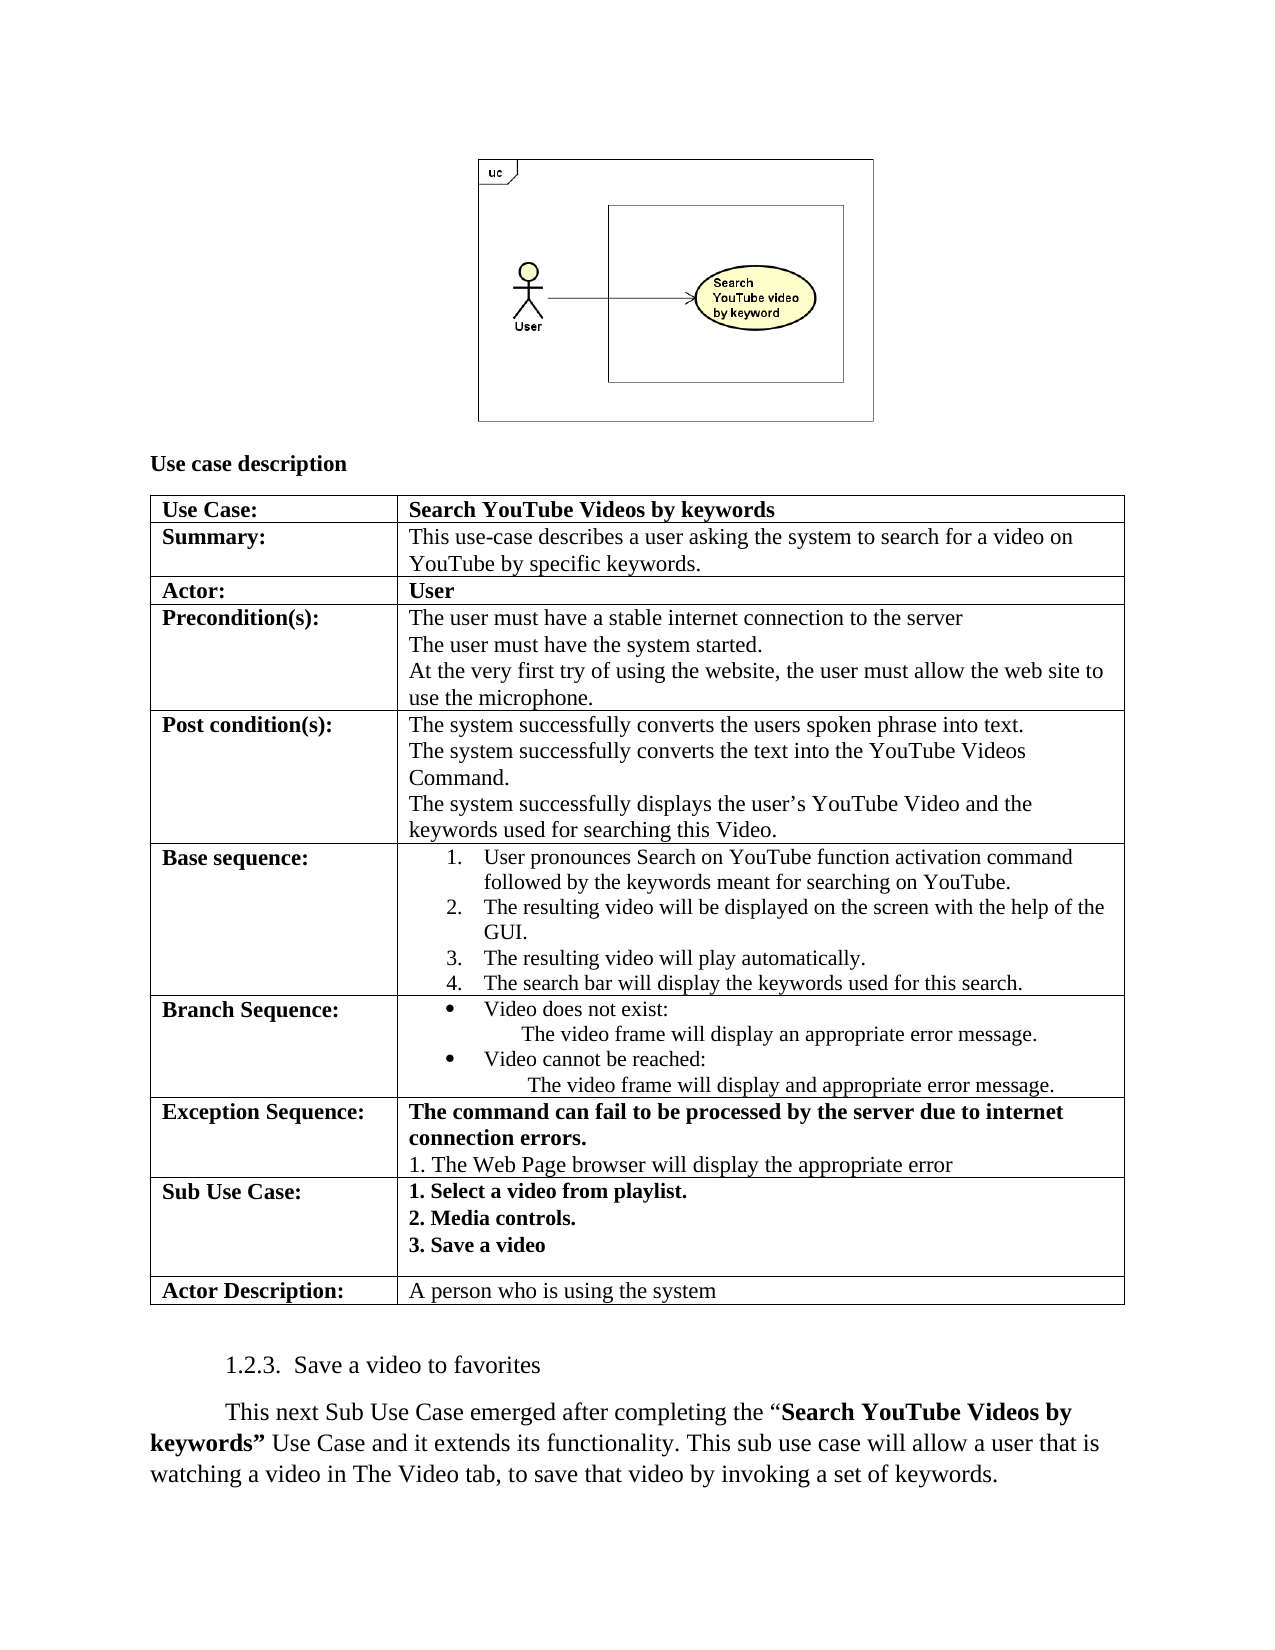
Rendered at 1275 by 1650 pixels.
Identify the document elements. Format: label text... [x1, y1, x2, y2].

table_cell The user must have a stable internet connection to the server The user must have the system started. At the very first try of using the website, the user must allow the web site to use the microphone. [398, 605, 1124, 710]
table_cell Base sequence: [151, 844, 397, 995]
table_cell A person who is using the system [398, 1277, 1124, 1304]
table_cell Video does not exist: The video frame will display an appropriate error message. Video cannot be reached: The video frame will display and appropriate error message. [398, 996, 1124, 1097]
text 1.2.3. Save a video to favorites [150, 1350, 1125, 1378]
table_header Search YouTube Videos by keywords [398, 496, 1124, 522]
table_header Use Case: [151, 496, 397, 522]
table_cell Actor: [151, 577, 397, 603]
table_cell Exception Sequence: [151, 1098, 397, 1177]
table_cell This use-case describes a user asking the system to search for a video on YouTube by specific keywords. [398, 523, 1124, 576]
table_cell Sub Use Case: [151, 1178, 397, 1276]
table_cell Summary: [151, 523, 397, 576]
table_cell Actor Description: [151, 1277, 397, 1304]
table_cell User pronounces Search on YouTube function activation command followed by the keywords meant for searching on YouTube. The resulting video will be displayed on the screen with the help of the GUI. The resulting video will play automatically. The search bar will display the keywords used for this search. [398, 844, 1124, 995]
table_cell 1. Select a video from playlist. 2. Media controls. 3. Save a video [398, 1178, 1124, 1276]
table_cell Post condition(s): [151, 711, 397, 843]
picture [468, 150, 882, 431]
text Use case description [150, 450, 1125, 476]
text This next Sub Use Case emerged after completing the “Search YouTube Videos by keywords” Use Case and it extends its functionality. This sub use case will allow a user that is watching a video in The Video tab, to save that video by invoking a set of keywords. [150, 1397, 1125, 1488]
table_cell Precondition(s): [151, 605, 397, 710]
table_cell Branch Sequence: [151, 996, 397, 1097]
table_cell User [398, 577, 1124, 603]
table_cell The system successfully converts the users spoken phrase into text. The system successfully converts the text into the YouTube Videos Command. The system successfully displays the user’s YouTube Video and the keywords used for searching this Video. [398, 711, 1124, 843]
table_cell The command can fail to be processed by the server due to internet connection errors. 1. The Web Page browser will display the appropriate error [398, 1098, 1124, 1177]
